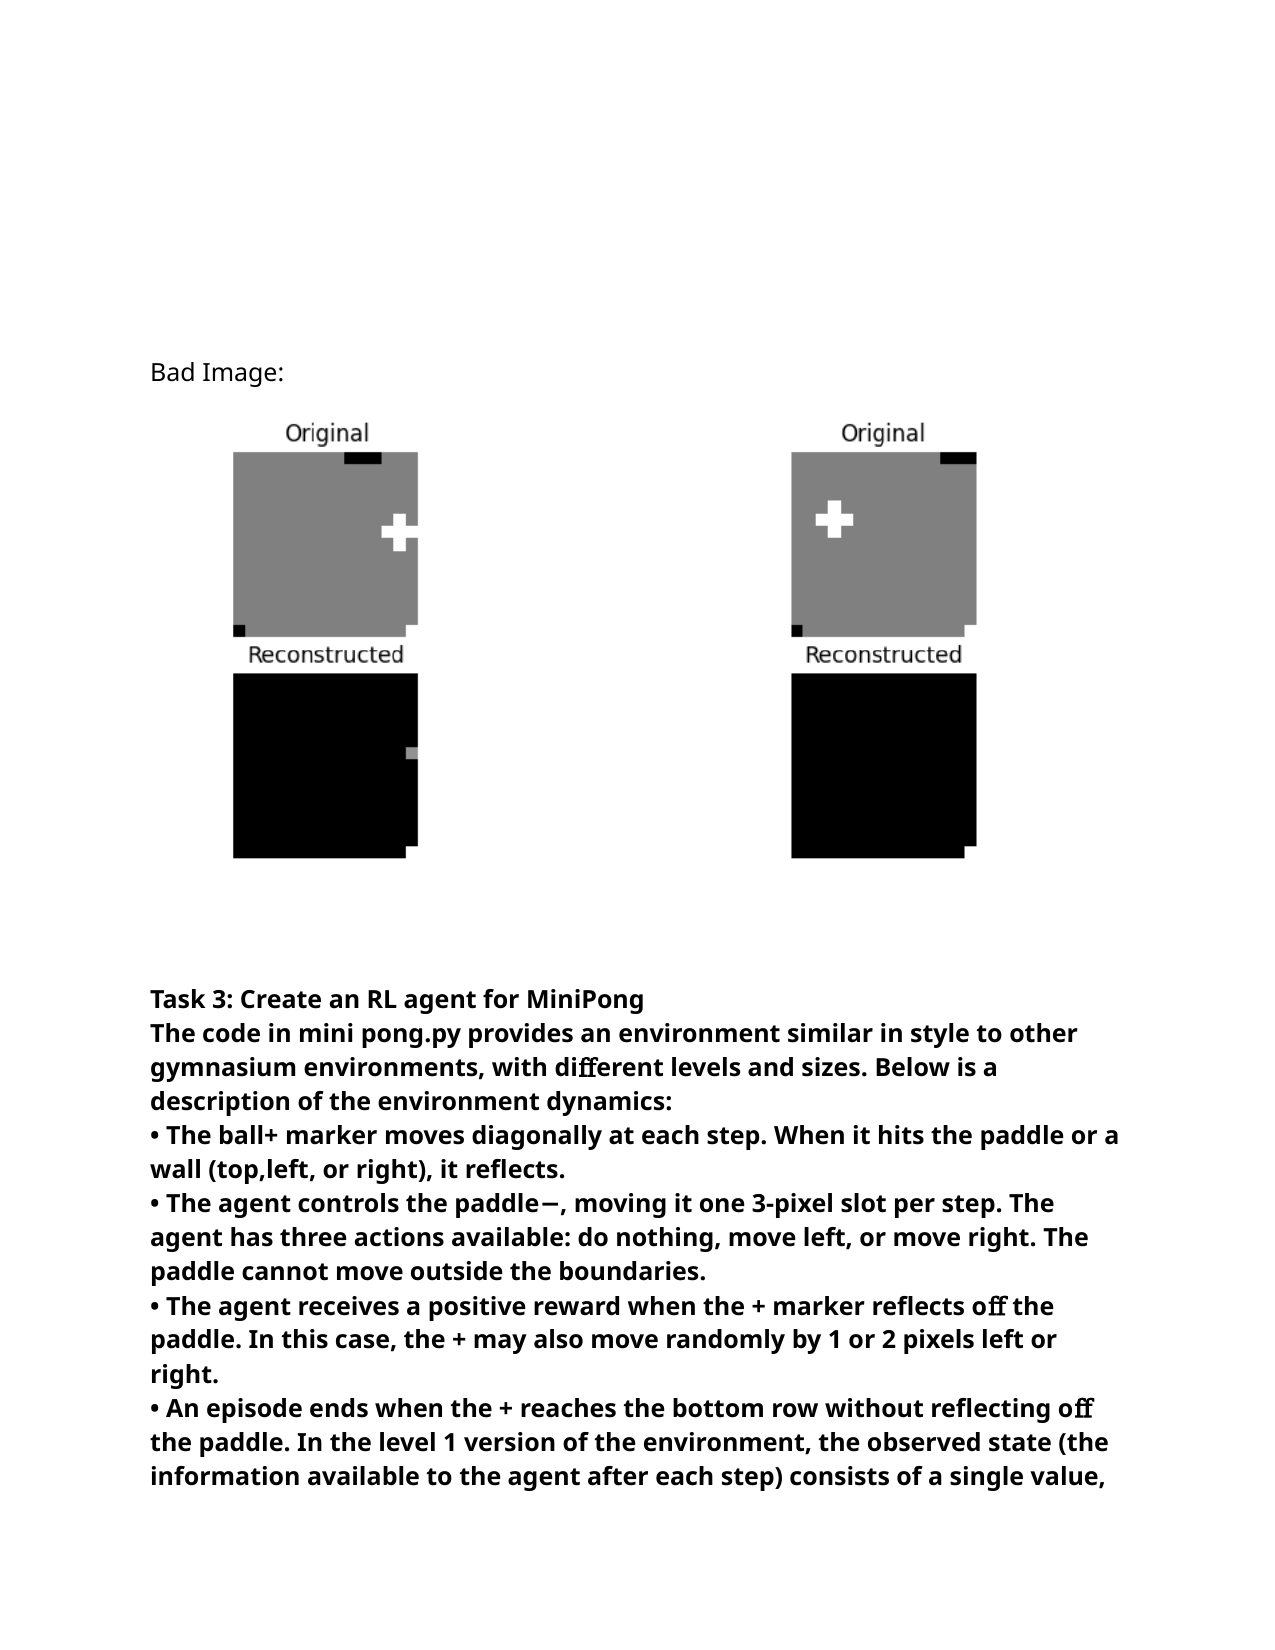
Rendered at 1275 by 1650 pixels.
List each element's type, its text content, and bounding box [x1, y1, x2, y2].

text • The ball+ marker moves diagonally at each step. When it hits the paddle or a wall (top,left, or right), it reflects. [150, 1118, 1125, 1186]
picture [150, 388, 1125, 914]
text The code in mini pong.py provides an environment similar in style to other gymnasium environments, with diﬀerent levels and sizes. Below is a description of the environment dynamics: [150, 1016, 1125, 1118]
text • The agent controls the paddle−, moving it one 3-pixel slot per step. The agent has three actions available: do nothing, move left, or move right. The paddle cannot move outside the boundaries. [150, 1186, 1125, 1288]
text • The agent receives a positive reward when the + marker reflects oﬀ the paddle. In this case, the + may also move randomly by 1 or 2 pixels left or right. [150, 1288, 1125, 1390]
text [150, 1390, 1125, 1492]
text Bad Image: [150, 354, 1125, 388]
text Task 3: Create an RL agent for MiniPong [150, 982, 1125, 1016]
